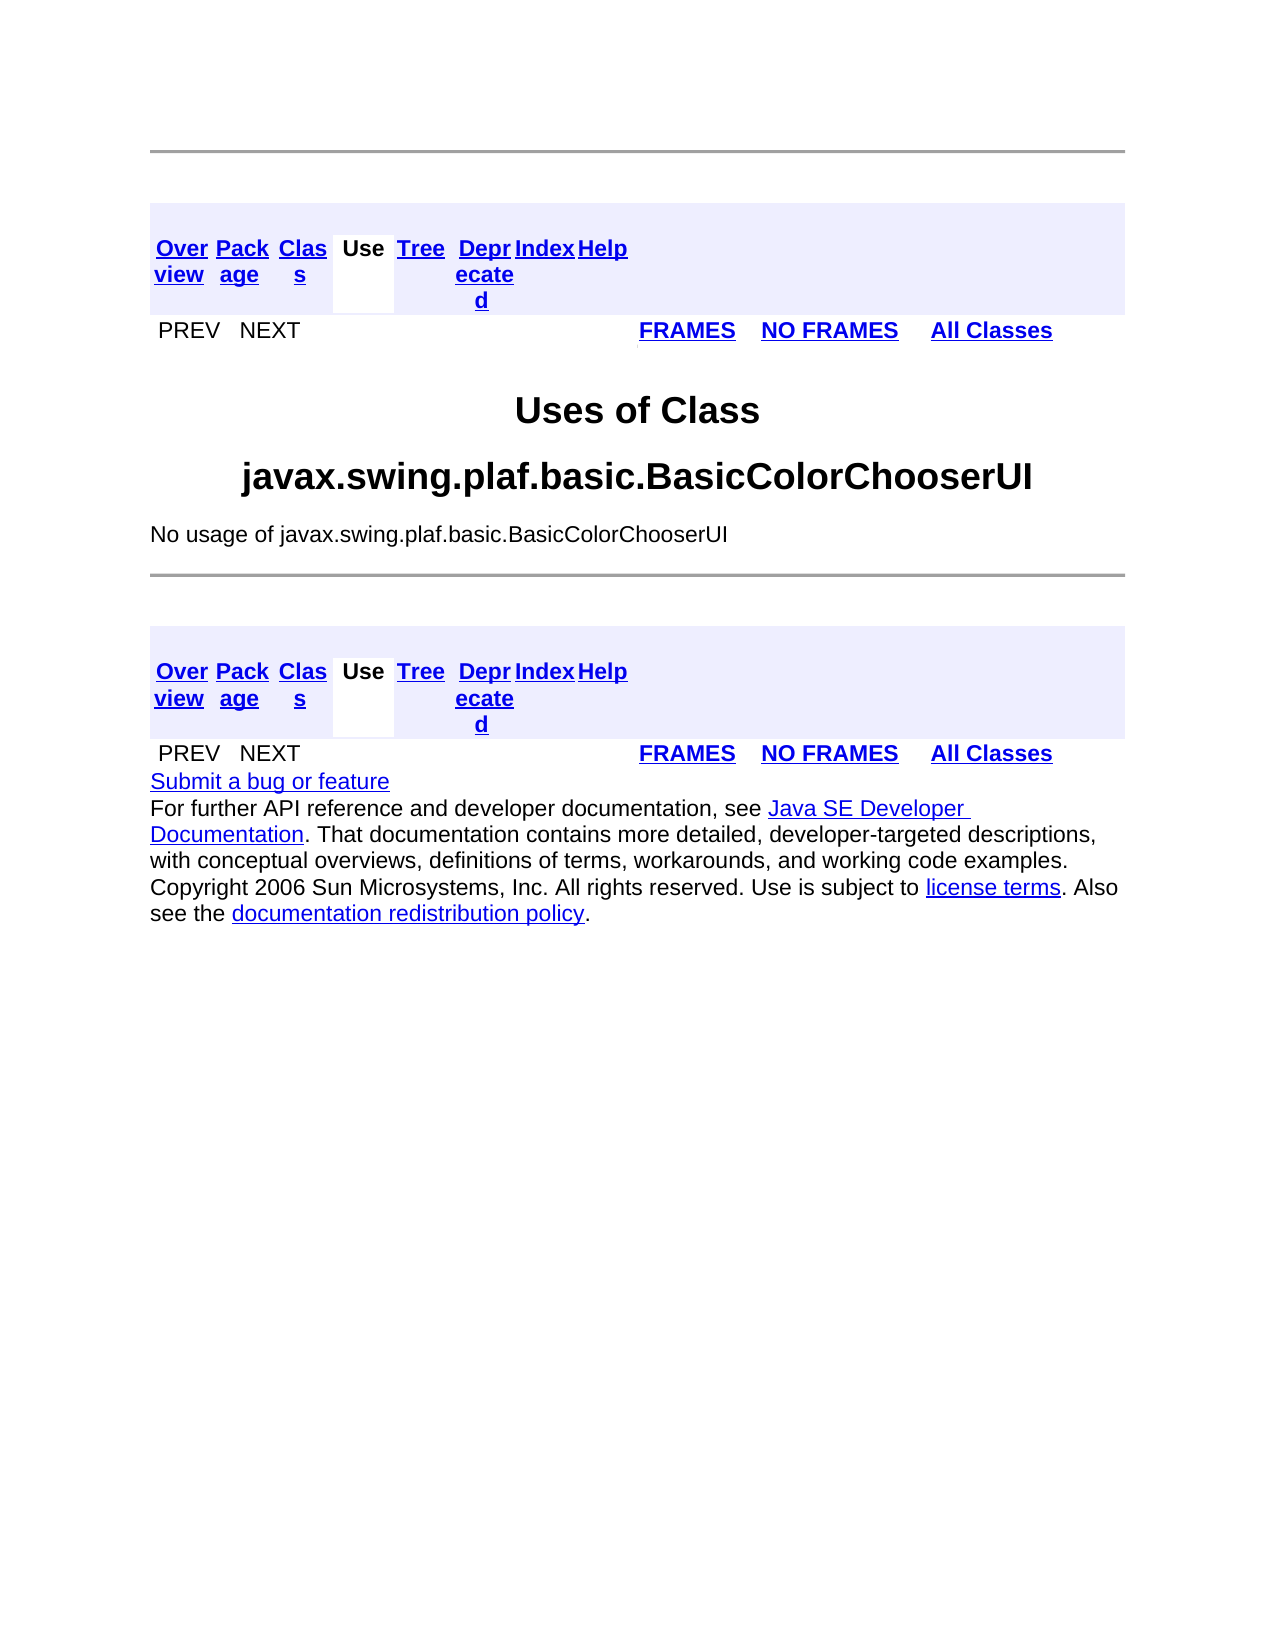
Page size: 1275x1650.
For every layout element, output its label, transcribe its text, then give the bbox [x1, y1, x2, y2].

text No usage of javax.swing.plaf.basic.BasicColorChooserUI [150, 521, 1125, 547]
text Copyright 2006 Sun Microsystems, Inc. All rights reserved. Use is subject to license terms. Also see the documentation redistribution policy. [150, 874, 1125, 926]
text javax.swing.plaf.basic.BasicColorChooserUI [150, 454, 1125, 497]
text For further API reference and developer documentation, see Java SE Developer Documentation. That documentation contains more detailed, developer-targeted descriptions, with conceptual overviews, definitions of terms, workarounds, and working code examples. [150, 795, 1125, 874]
table_cell PREV NEXT [150, 315, 637, 345]
table_cell PREV NEXT [150, 739, 637, 768]
text Uses of Class [150, 388, 1125, 431]
text Submit a bug or feature [150, 768, 1125, 795]
table_cell FRAMES NO FRAMES All Classes [638, 739, 1125, 768]
table_header [150, 626, 1125, 739]
table_header [150, 203, 1125, 315]
table_cell FRAMES NO FRAMES All Classes [638, 315, 1125, 345]
